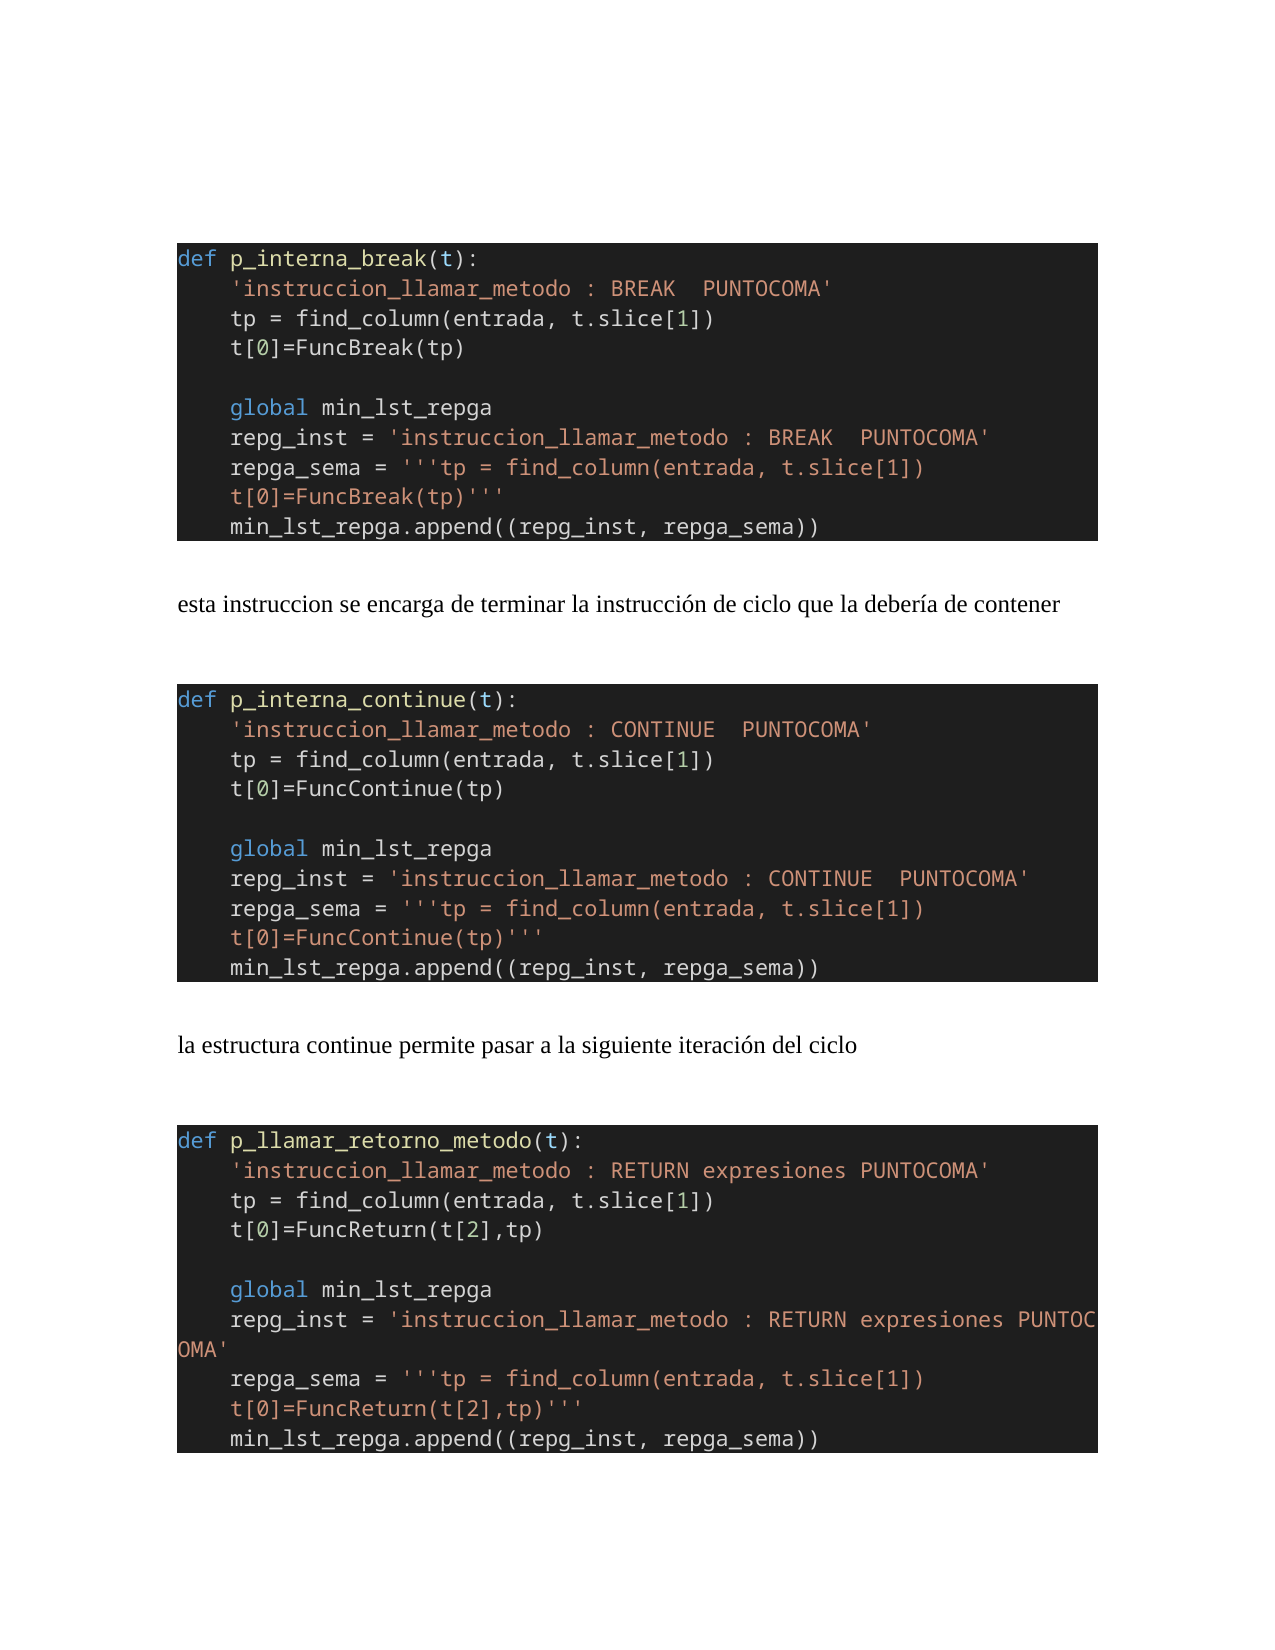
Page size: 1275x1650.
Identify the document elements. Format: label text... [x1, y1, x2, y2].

text la estructura continue permite pasar a la siguiente iteración del ciclo [177, 1030, 1098, 1058]
text global min_lst_repga [177, 833, 1098, 863]
text t[0]=FuncReturn(t[2],tp)''' [177, 1393, 1098, 1423]
text def p_llamar_retorno_metodo(t): [177, 1125, 1098, 1155]
text def p_interna_continue(t): [177, 684, 1098, 714]
text global min_lst_repga [177, 1274, 1098, 1304]
text t[0]=FuncReturn(t[2],tp) [177, 1214, 1098, 1244]
text min_lst_repga.append((repg_inst, repga_sema)) [177, 952, 1098, 982]
text tp = find_column(entrada, t.slice[1]) [177, 303, 1098, 332]
text min_lst_repga.append((repg_inst, repga_sema)) [177, 1423, 1098, 1453]
text tp = find_column(entrada, t.slice[1]) [177, 744, 1098, 773]
text 'instruccion_llamar_metodo : CONTINUE PUNTOCOMA' [177, 714, 1098, 744]
text repga_sema = '''tp = find_column(entrada, t.slice[1]) [177, 893, 1098, 922]
text repga_sema = '''tp = find_column(entrada, t.slice[1]) [177, 452, 1098, 481]
text t[0]=FuncContinue(tp)''' [177, 922, 1098, 952]
text t[0]=FuncContinue(tp) [177, 773, 1098, 803]
text 'instruccion_llamar_metodo : RETURN expresiones PUNTOCOMA' [177, 1155, 1098, 1185]
text repg_inst = 'instruccion_llamar_metodo : BREAK PUNTOCOMA' [177, 422, 1098, 452]
text 'instruccion_llamar_metodo : BREAK PUNTOCOMA' [177, 273, 1098, 303]
text repg_inst = 'instruccion_llamar_metodo : CONTINUE PUNTOCOMA' [177, 863, 1098, 893]
text def p_interna_break(t): [177, 243, 1098, 273]
text repg_inst = 'instruccion_llamar_metodo : RETURN expresiones PUNTOCOMA' [177, 1304, 1098, 1363]
text tp = find_column(entrada, t.slice[1]) [177, 1185, 1098, 1214]
text t[0]=FuncBreak(tp)''' [177, 481, 1098, 511]
text repga_sema = '''tp = find_column(entrada, t.slice[1]) [177, 1363, 1098, 1393]
text esta instruccion se encarga de terminar la instrucción de ciclo que la debería de contener [177, 589, 1098, 617]
text min_lst_repga.append((repg_inst, repga_sema)) [177, 511, 1098, 541]
text t[0]=FuncBreak(tp) [177, 332, 1098, 362]
text global min_lst_repga [177, 392, 1098, 422]
